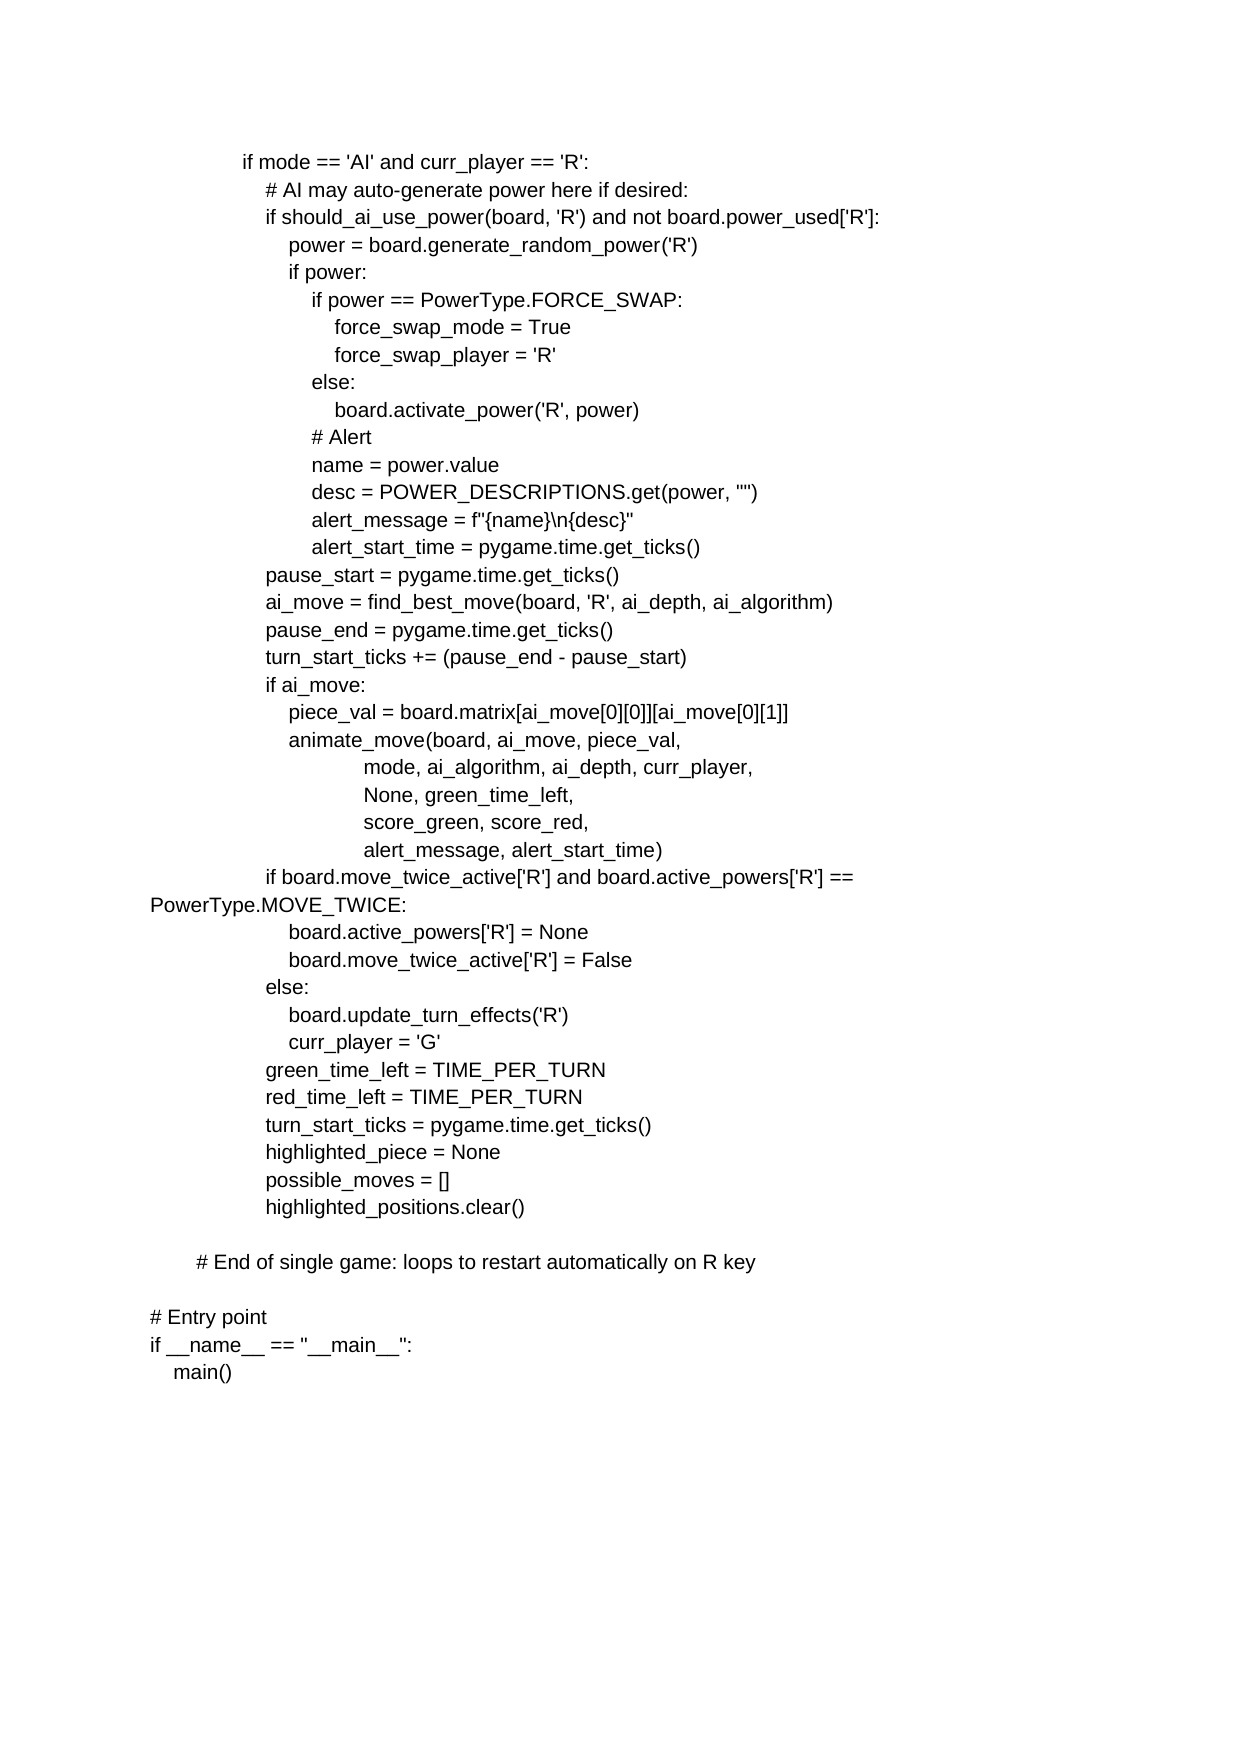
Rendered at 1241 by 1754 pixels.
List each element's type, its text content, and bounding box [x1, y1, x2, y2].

text power = board.generate_random_power('R') [150, 232, 1090, 256]
text red_time_left = TIME_PER_TURN [150, 1085, 1090, 1109]
text possible_moves = [] [150, 1167, 1090, 1191]
text piece_val = board.matrix[ai_move[0][0]][ai_move[0][1]] [150, 700, 1090, 724]
text green_time_left = TIME_PER_TURN [150, 1057, 1090, 1081]
text board.active_powers['R'] = None [150, 920, 1090, 944]
text turn_start_ticks += (pause_end - pause_start) [150, 645, 1090, 669]
text # Entry point [150, 1305, 1090, 1329]
text if power: [150, 260, 1090, 284]
text None, green_time_left, [150, 782, 1090, 806]
text highlighted_piece = None [150, 1140, 1090, 1164]
text force_swap_player = 'R' [150, 342, 1090, 366]
text turn_start_ticks = pygame.time.get_ticks() [150, 1112, 1090, 1136]
text else: [150, 975, 1090, 999]
text if ai_move: [150, 672, 1090, 696]
text highlighted_positions.clear() [150, 1195, 1090, 1219]
text curr_player = 'G' [150, 1030, 1090, 1054]
text # End of single game: loops to restart automatically on R key [150, 1250, 1090, 1274]
text else: [150, 370, 1090, 394]
text score_green, score_red, [150, 810, 1090, 834]
text name = power.value [150, 452, 1090, 476]
text force_swap_mode = True [150, 315, 1090, 339]
text if board.move_twice_active['R'] and board.active_powers['R'] == PowerType.MOVE_TWICE: [150, 865, 1090, 916]
text desc = POWER_DESCRIPTIONS.get(power, "") [150, 480, 1090, 504]
text # AI may auto-generate power here if desired: [150, 177, 1090, 201]
text main() [150, 1360, 1090, 1384]
text animate_move(board, ai_move, piece_val, [150, 727, 1090, 751]
text if __name__ == "__main__": [150, 1332, 1090, 1356]
text if power == PowerType.FORCE_SWAP: [150, 287, 1090, 311]
text board.activate_power('R', power) [150, 397, 1090, 421]
text alert_start_time = pygame.time.get_ticks() [150, 535, 1090, 559]
text mode, ai_algorithm, ai_depth, curr_player, [150, 755, 1090, 779]
text pause_start = pygame.time.get_ticks() [150, 562, 1090, 586]
text if should_ai_use_power(board, 'R') and not board.power_used['R']: [150, 205, 1090, 229]
text alert_message = f"{name}\n{desc}" [150, 507, 1090, 531]
text if mode == 'AI' and curr_player == 'R': [150, 150, 1090, 174]
text board.move_twice_active['R'] = False [150, 947, 1090, 971]
text ai_move = find_best_move(board, 'R', ai_depth, ai_algorithm) [150, 590, 1090, 614]
text # Alert [150, 425, 1090, 449]
text alert_message, alert_start_time) [150, 837, 1090, 861]
text pause_end = pygame.time.get_ticks() [150, 617, 1090, 641]
text board.update_turn_effects('R') [150, 1002, 1090, 1026]
